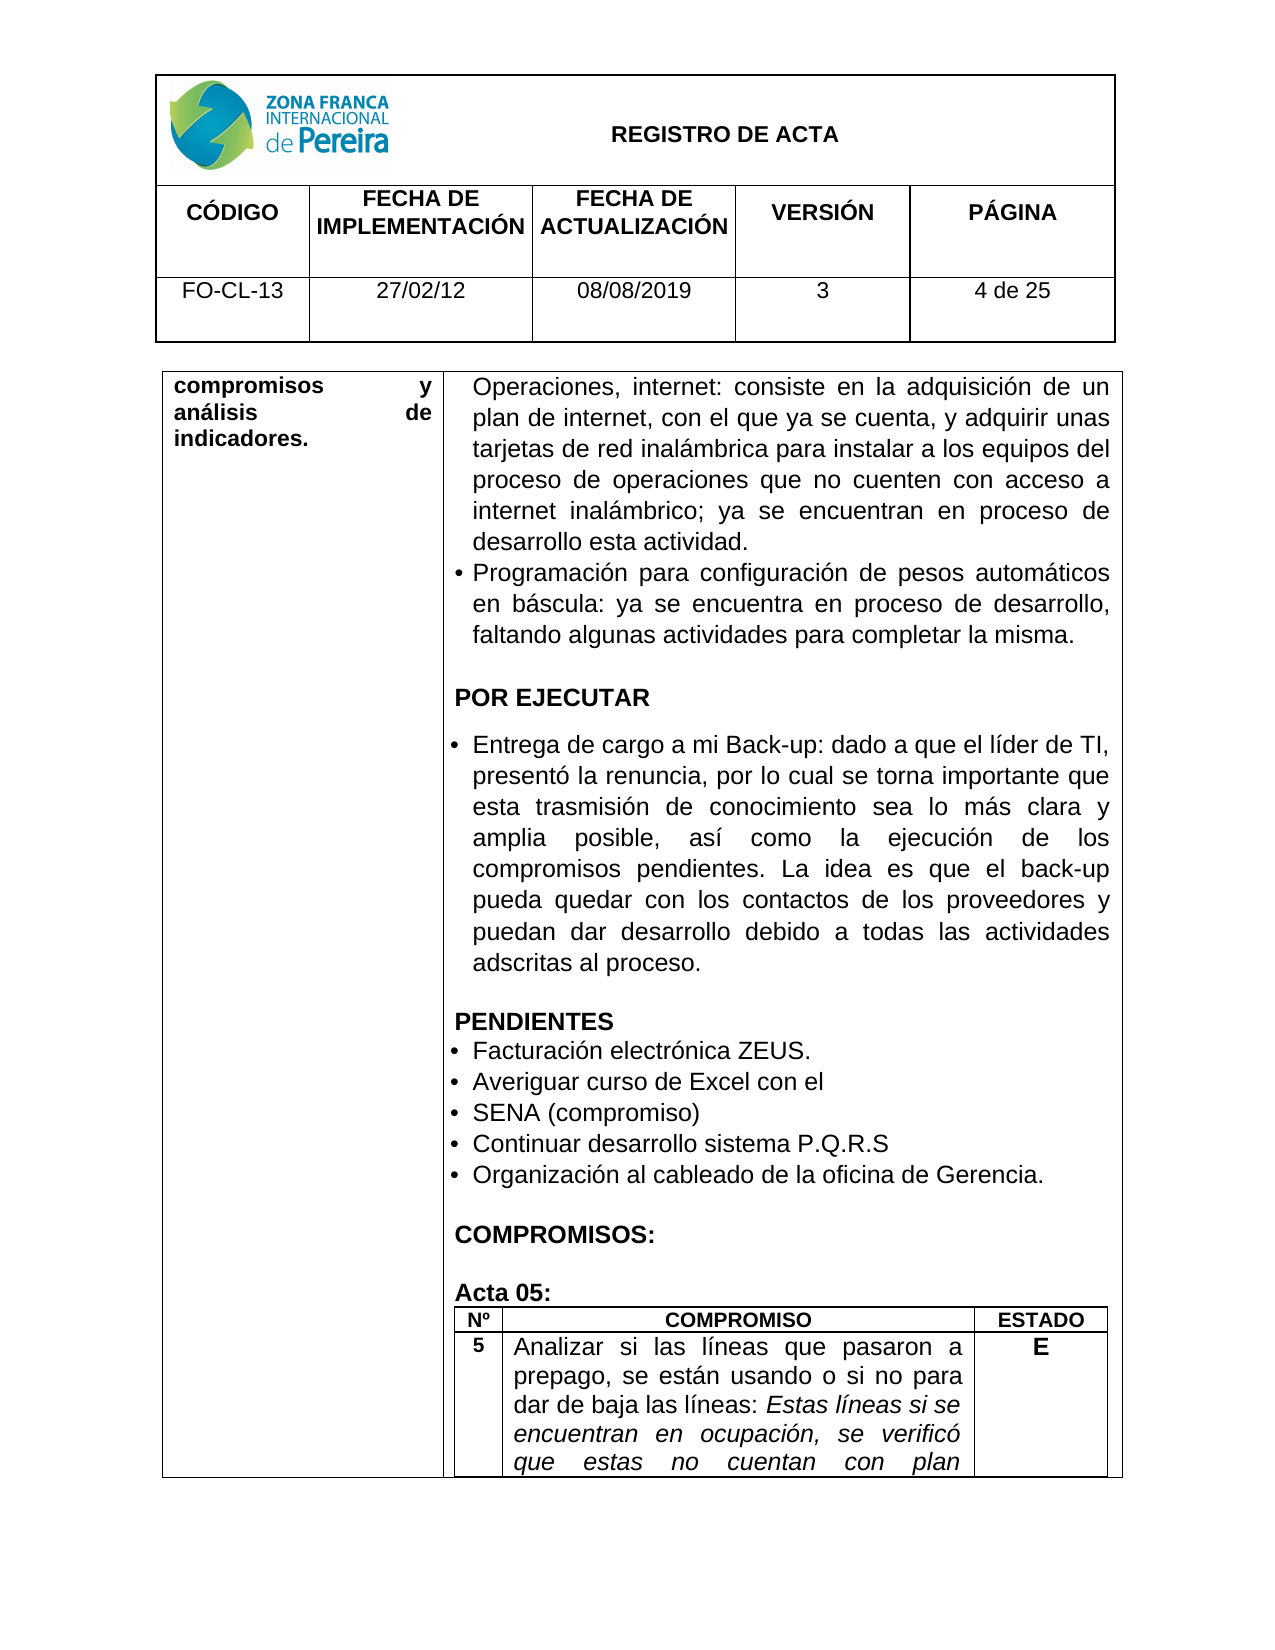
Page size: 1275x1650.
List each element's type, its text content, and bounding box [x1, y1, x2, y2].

table_cell Revisión de actividades programadas, ejecutadas, pendientes, compromisos y análisis de indicadores. [163, 372, 443, 1477]
picture [169, 76, 389, 175]
